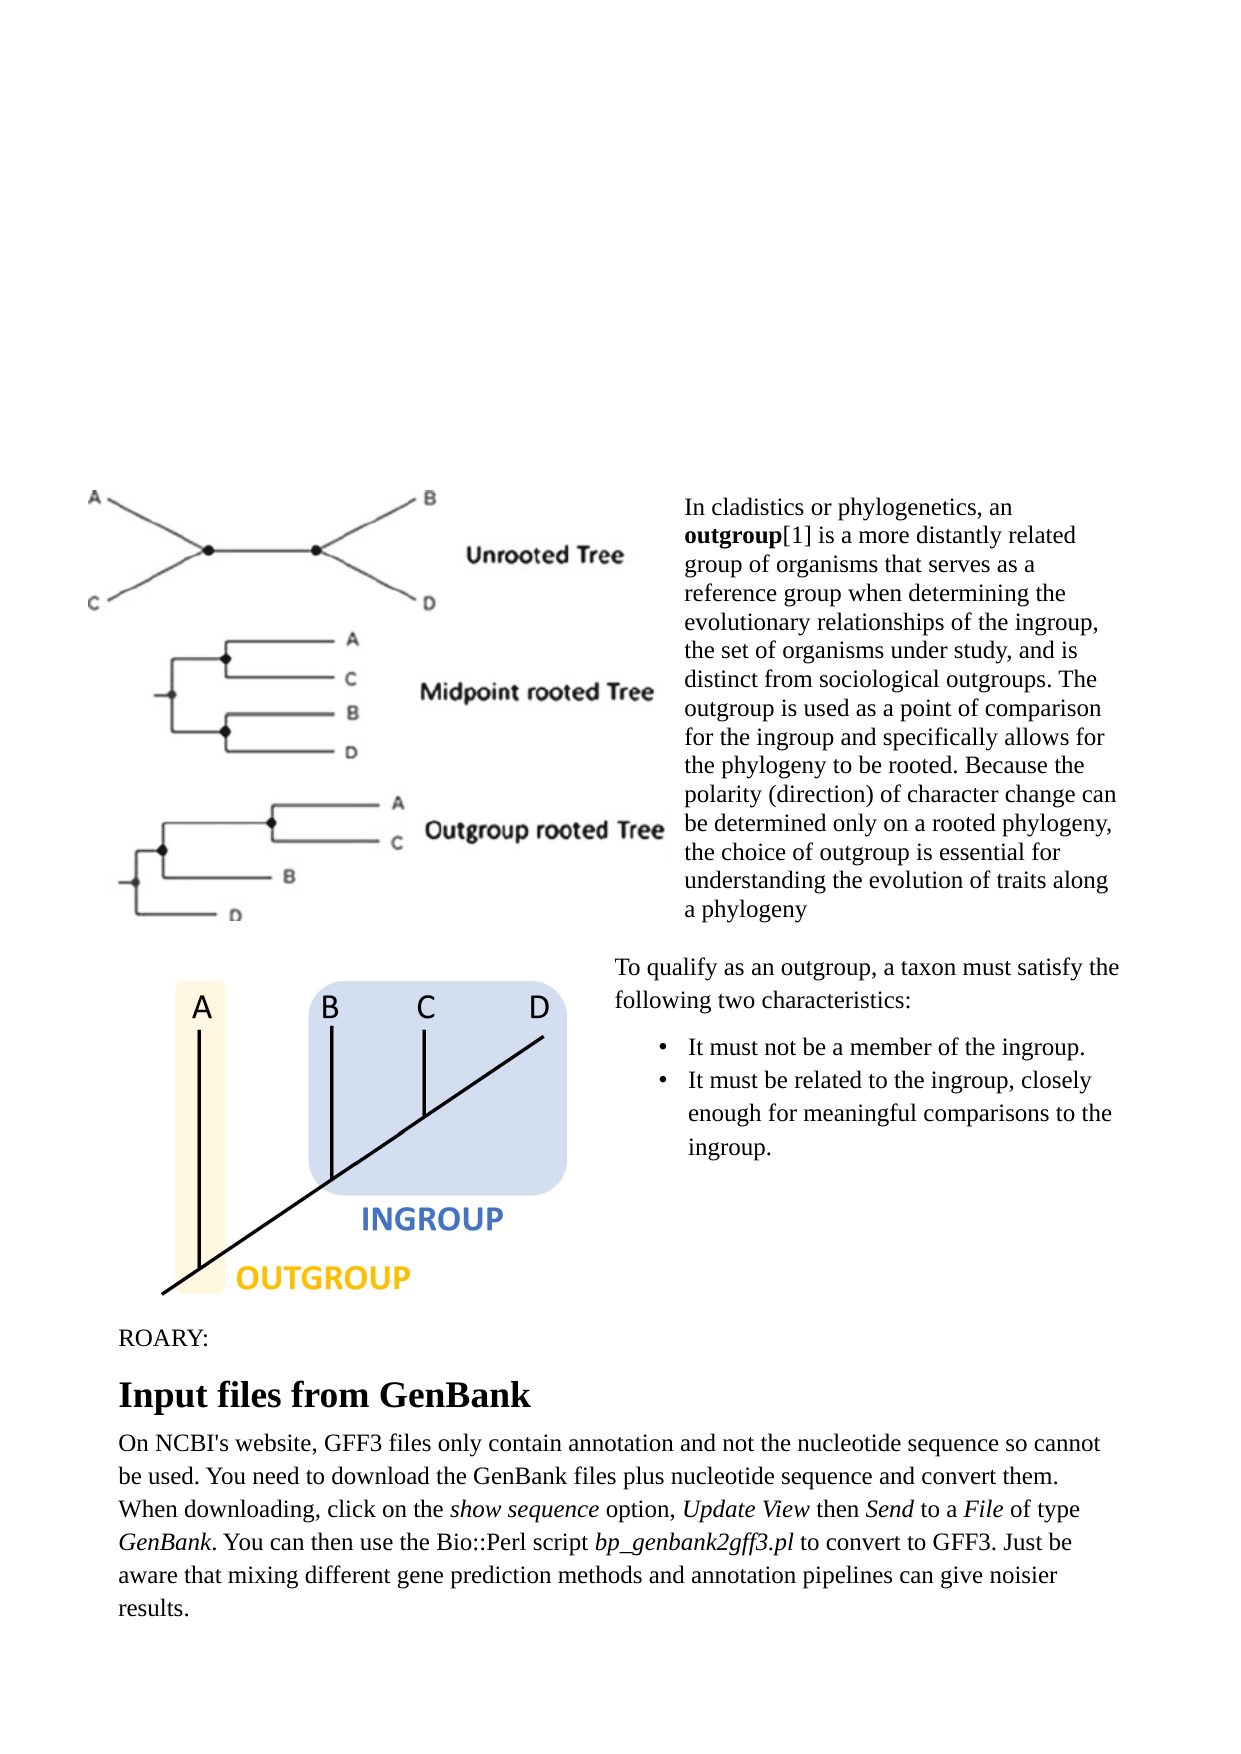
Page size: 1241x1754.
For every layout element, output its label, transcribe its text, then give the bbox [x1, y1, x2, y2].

picture [88, 490, 666, 921]
list It must not be a member of the ingroup. [596, 1032, 1122, 1061]
list It must be related to the ingroup, closely enough for meaningful comparisons to the ingroup. [596, 1066, 1122, 1160]
text To qualify as an outgroup, a taxon must satisfy the following two characteristics: [118, 952, 1122, 1014]
picture [115, 953, 596, 1313]
text ROARY: [118, 1323, 1122, 1352]
subtitle Input files from GenBank [118, 1372, 1122, 1416]
text On NCBI's website, GFF3 files only contain annotation and not the nucleotide sequence so cannot be used. You need to download the GenBank files plus nucleotide sequence and convert them. When downloading, click on the show sequence option, Update View then Send to a File of type GenBank. You can then use the Bio::Perl script bp_genbank2gff3.pl to convert to GFF3. Just be aware that mixing different gene prediction methods and annotation pipelines can give noisier results. [118, 1428, 1122, 1622]
